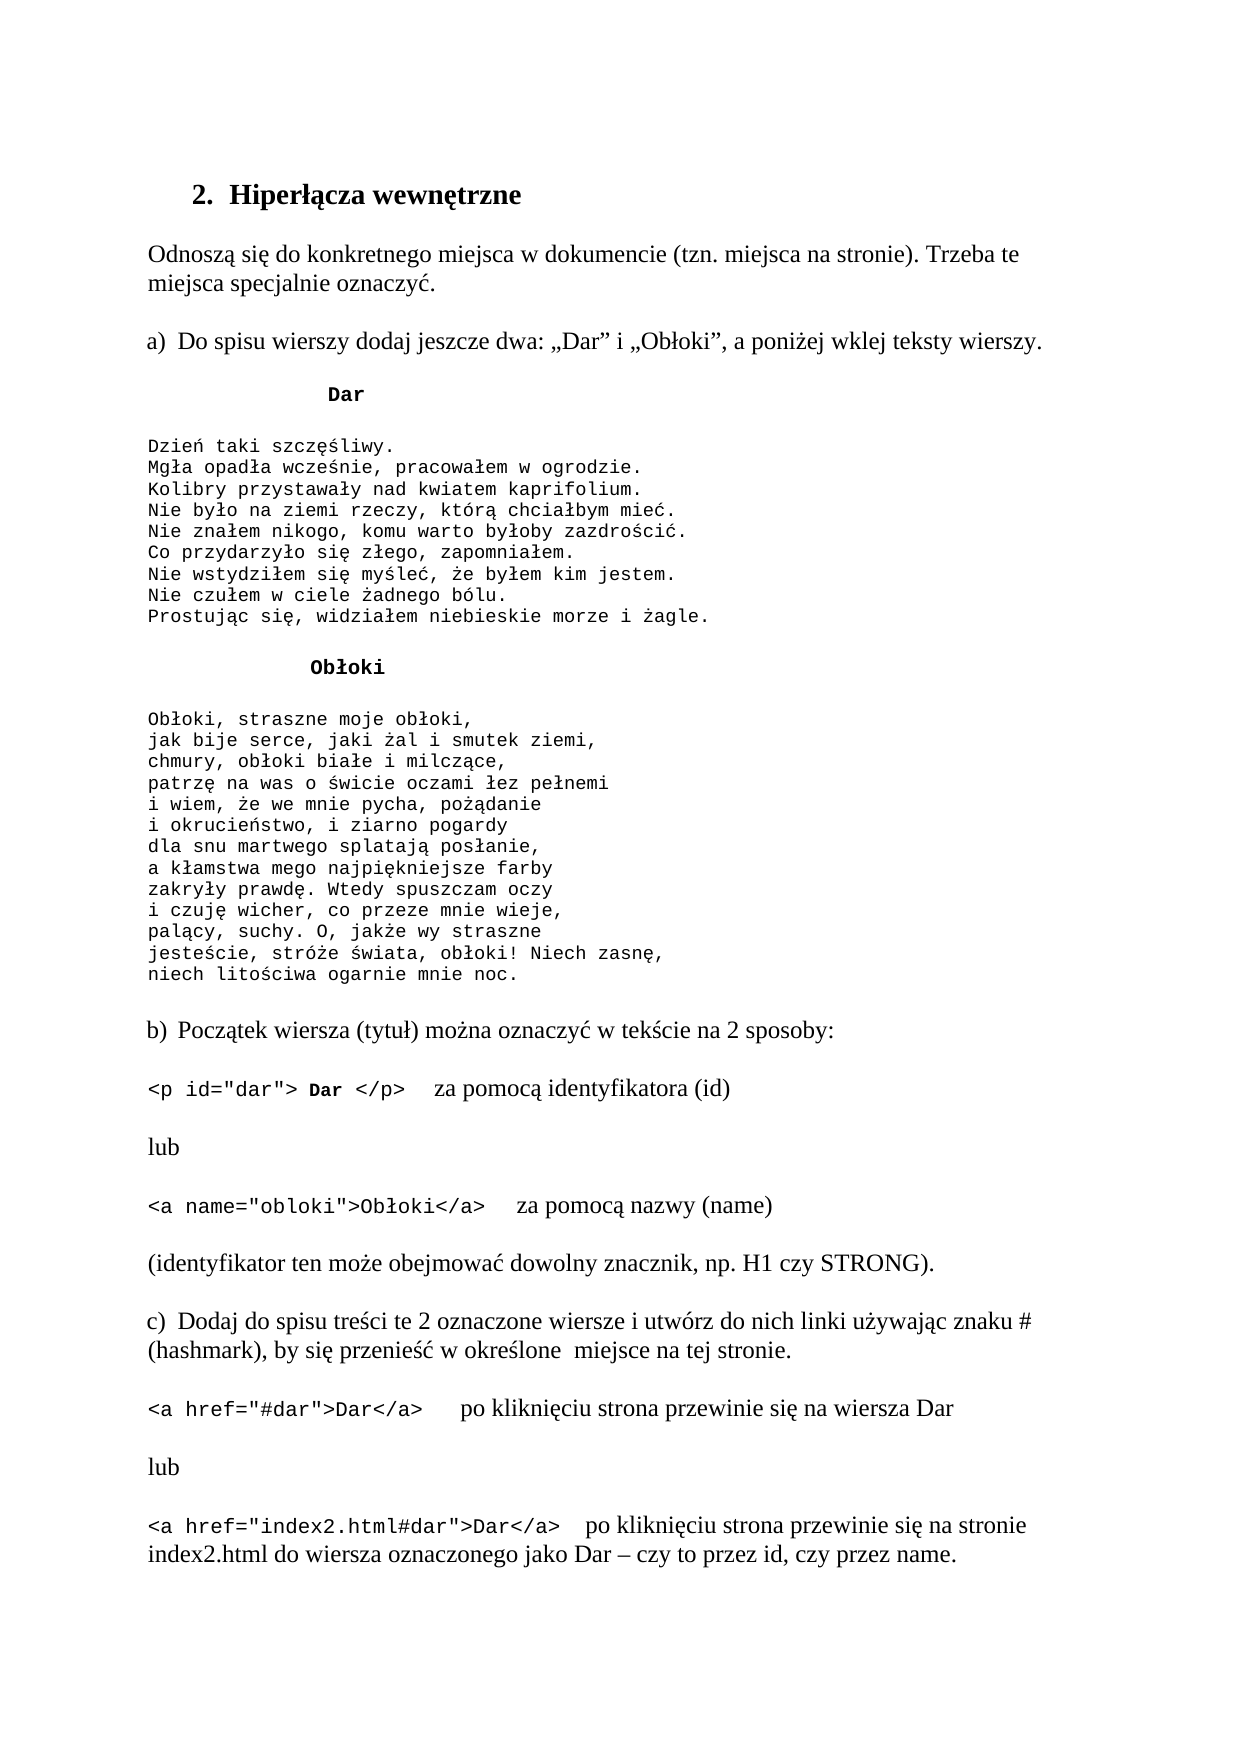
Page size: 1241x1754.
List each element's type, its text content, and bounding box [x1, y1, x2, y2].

text Nie wstydziłem się myśleć, że byłem kim jestem. [148, 564, 1093, 586]
text Nie czułem w ciele żadnego bólu. [148, 586, 1093, 607]
text Dzień taki szczęśliwy. [148, 437, 1093, 458]
text Nie znałem nikogo, komu warto byłoby zazdrościć. [148, 522, 1093, 543]
text Nie było na ziemi rzeczy, którą chciałbym mieć. [148, 501, 1093, 522]
text <a href="index2.html#dar">Dar</a> po kliknięciu strona przewinie się na stronie index2.html do wiersza oznaczonego jako Dar – czy to przez id, czy przez name. [148, 1510, 1093, 1568]
text Obłoki Obłoki, straszne moje obłoki, jak bije serce, jaki żal i smutek ziemi, chmury, obłoki białe i milczące, patrzę na was o świcie oczami łez pełnemi i wiem, że we mnie pycha, pożądanie i okrucieństwo, i ziarno pogardy dla snu martwego splatają posłanie, a kłamstwa mego najpiękniejsze farby zakryły prawdę. Wtedy spuszczam oczy i czuję wicher, co przeze mnie wieje, palący, suchy. O, jakże wy straszne jesteście, stróże świata, obłoki! Niech zasnę, niech litościwa ogarnie mnie noc. [148, 657, 1093, 986]
text Kolibry przystawały nad kwiatem kaprifolium. [148, 479, 1093, 501]
list Hiperłącza wewnętrzne [192, 177, 1093, 210]
list Dodaj do spisu treści te 2 oznaczone wiersze i utwórz do nich linki używając znaku # (hashmark), by się przenieść w określone miejsce na tej stronie. [146, 1306, 1093, 1364]
list Początek wiersza (tytuł) można oznaczyć w tekście na 2 sposoby: [146, 1015, 1093, 1044]
text <a href="#dar">Dar</a> po kliknięciu strona przewinie się na wiersza Dar [148, 1393, 1093, 1423]
text Co przydarzyło się złego, zapomniałem. [148, 543, 1093, 564]
list Do spisu wierszy dodaj jeszcze dwa: „Dar” i „Obłoki”, a poniżej wklej teksty wierszy. [146, 326, 1093, 355]
text Mgła opadła wcześnie, pracowałem w ogrodzie. [148, 458, 1093, 479]
text lub [148, 1452, 1093, 1481]
text Dar [148, 384, 1093, 408]
text lub [148, 1132, 1093, 1161]
text Prostując się, widziałem niebieskie morze i żagle. [148, 607, 1093, 628]
text <a name="obloki">Obłoki</a> za pomocą nazwy (name) [148, 1190, 1093, 1219]
text Odnoszą się do konkretnego miejsca w dokumencie (tzn. miejsca na stronie). Trzeba te miejsca specjalnie oznaczyć. [148, 239, 1093, 297]
text <p id="dar"> Dar </p> za pomocą identyfikatora (id) [148, 1073, 1093, 1103]
text (identyfikator ten może obejmować dowolny znacznik, np. H1 czy STRONG). [148, 1248, 1093, 1277]
